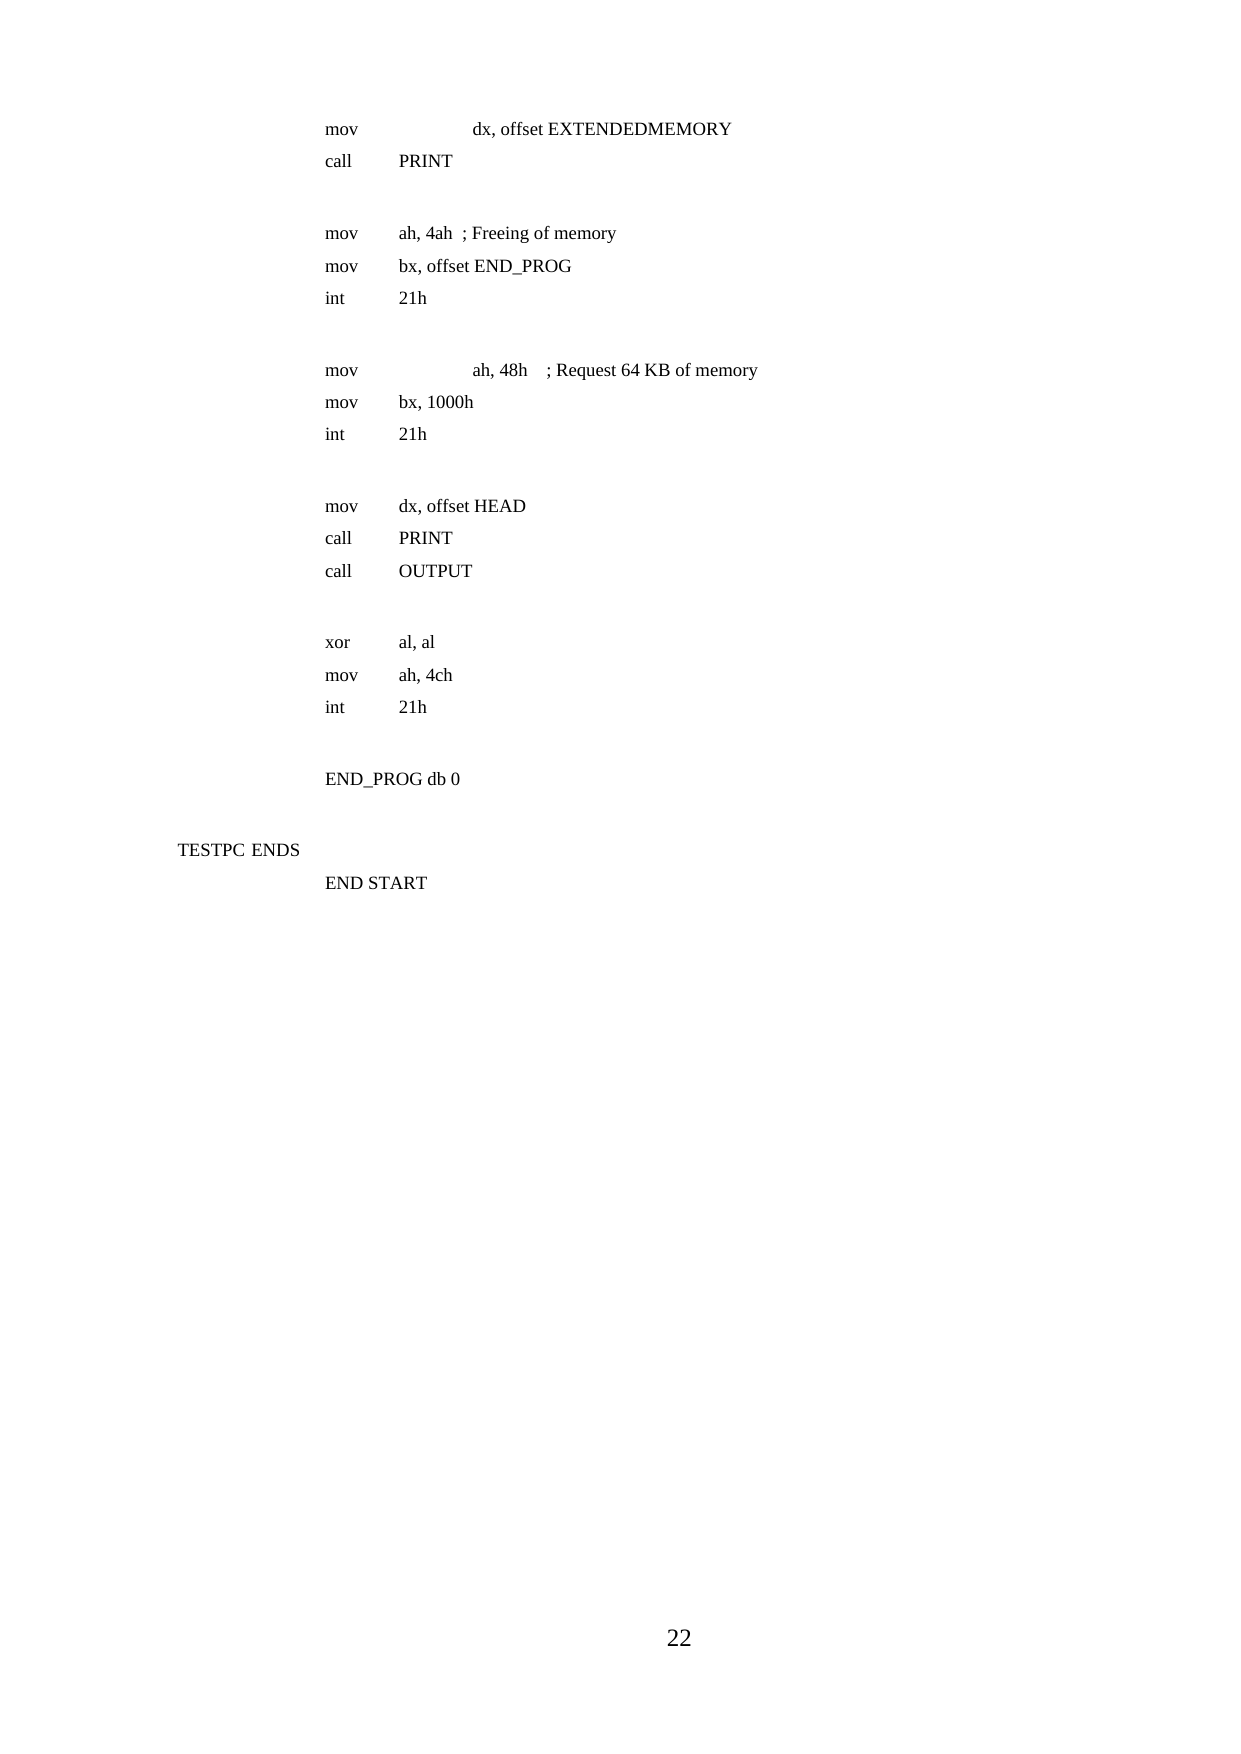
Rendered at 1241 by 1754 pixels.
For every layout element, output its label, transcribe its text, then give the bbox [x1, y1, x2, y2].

text END START [177, 872, 1181, 893]
text END_PROG db 0 [177, 768, 1181, 789]
text call PRINT [177, 150, 1181, 172]
text xor al, al [177, 631, 1181, 653]
text TESTPC ENDS [177, 839, 1181, 861]
text mov ah, 4ah ; Freeing of memory [177, 222, 1181, 244]
text int 21h [177, 696, 1181, 717]
text mov dx, offset HEAD [177, 495, 1181, 516]
text mov bx, offset END_PROG [177, 254, 1181, 276]
text call PRINT [177, 527, 1181, 549]
text mov bx, 1000h [177, 391, 1181, 412]
text call OUTPUT [177, 559, 1181, 581]
text int 21h [177, 423, 1181, 445]
text mov ah, 4ch [177, 663, 1181, 685]
text mov dx, offset EXTENDEDMEMORY [177, 118, 1181, 140]
text int 21h [177, 287, 1181, 308]
text mov ah, 48h ; Request 64 KB of memory [177, 358, 1181, 380]
